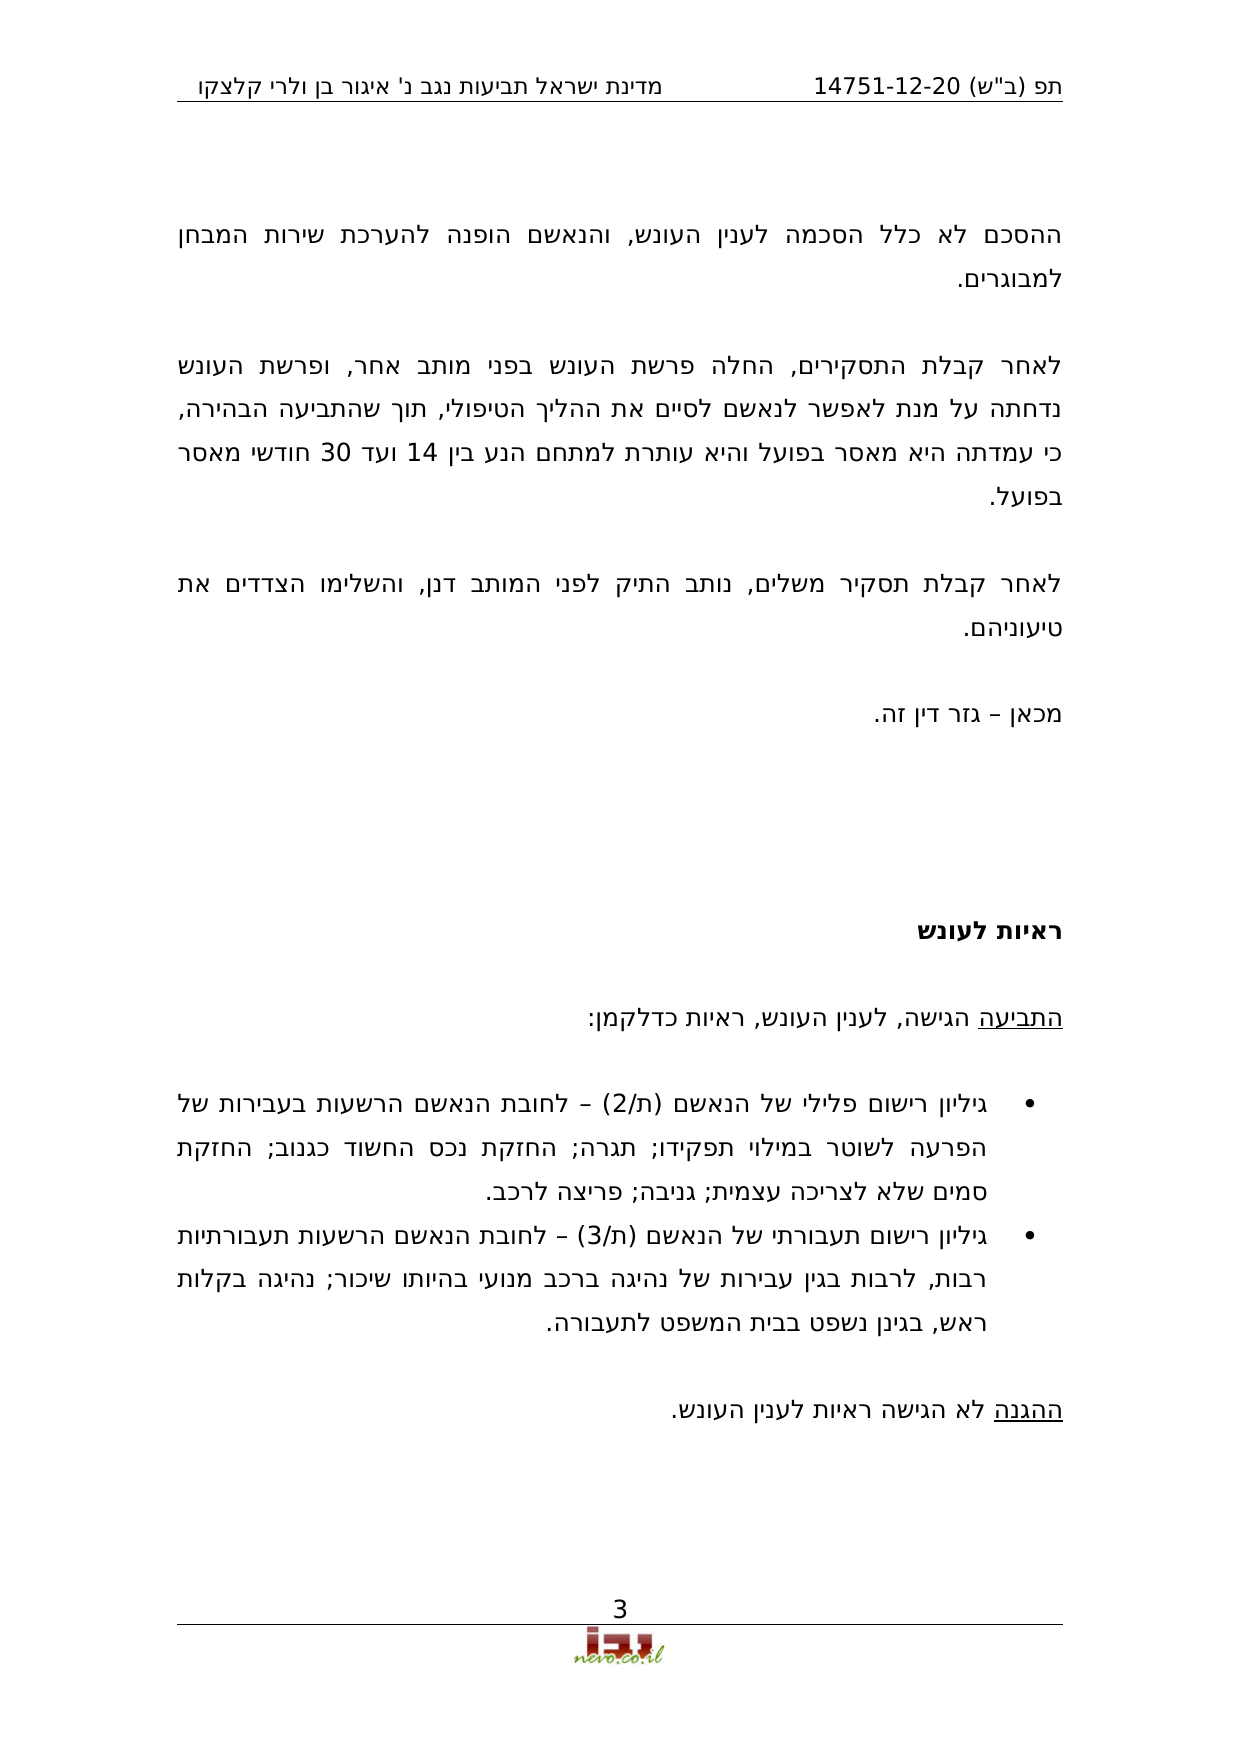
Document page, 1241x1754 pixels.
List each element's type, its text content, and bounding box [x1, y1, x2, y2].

text ראיות לעונש [177, 916, 1063, 945]
list גיליון רישום תעבורתי של הנאשם (ת/3) – לחובת הנאשם הרשעות תעבורתיות רבות, לרבות בגין עבירות של נהיגה ברכב מנועי בהיותו שיכור; נהיגה בקלות ראש, בגינן נשפט בבית המשפט לתעבורה. [177, 1221, 1026, 1338]
picture [574, 1626, 666, 1665]
text מכאן – גזר דין זה. [177, 700, 1063, 729]
text ההגנה לא הגישה ראיות לענין העונש. [177, 1395, 1063, 1424]
text לאחר קבלת התסקירים, החלה פרשת העונש בפני מותב אחר, ופרשת העונש נדחתה על מנת לאפשר לנאשם לסיים את ההליך הטיפולי, תוך שהתביעה הבהירה, כי עמדתה היא מאסר בפועל והיא עותרת למתחם הנע בין 14 ועד 30 חודשי מאסר בפועל. [177, 351, 1063, 511]
text לאחר קבלת תסקיר משלים, נותב התיק לפני המותב דנן, והשלימו הצדדים את טיעוניהם. [177, 569, 1063, 642]
text ההסכם לא כלל הסכמה לענין העונש, והנאשם הופנה להערכת שירות המבחן למבוגרים. [177, 220, 1063, 293]
list גיליון רישום פלילי של הנאשם (ת/2) – לחובת הנאשם הרשעות בעבירות של הפרעה לשוטר במילוי תפקידו; תגרה; החזקת נכס החשוד כגנוב; החזקת סמים שלא לצריכה עצמית; גניבה; פריצה לרכב. [177, 1090, 1026, 1206]
text התביעה הגישה, לענין העונש, ראיות כדלקמן: [177, 1003, 1063, 1032]
